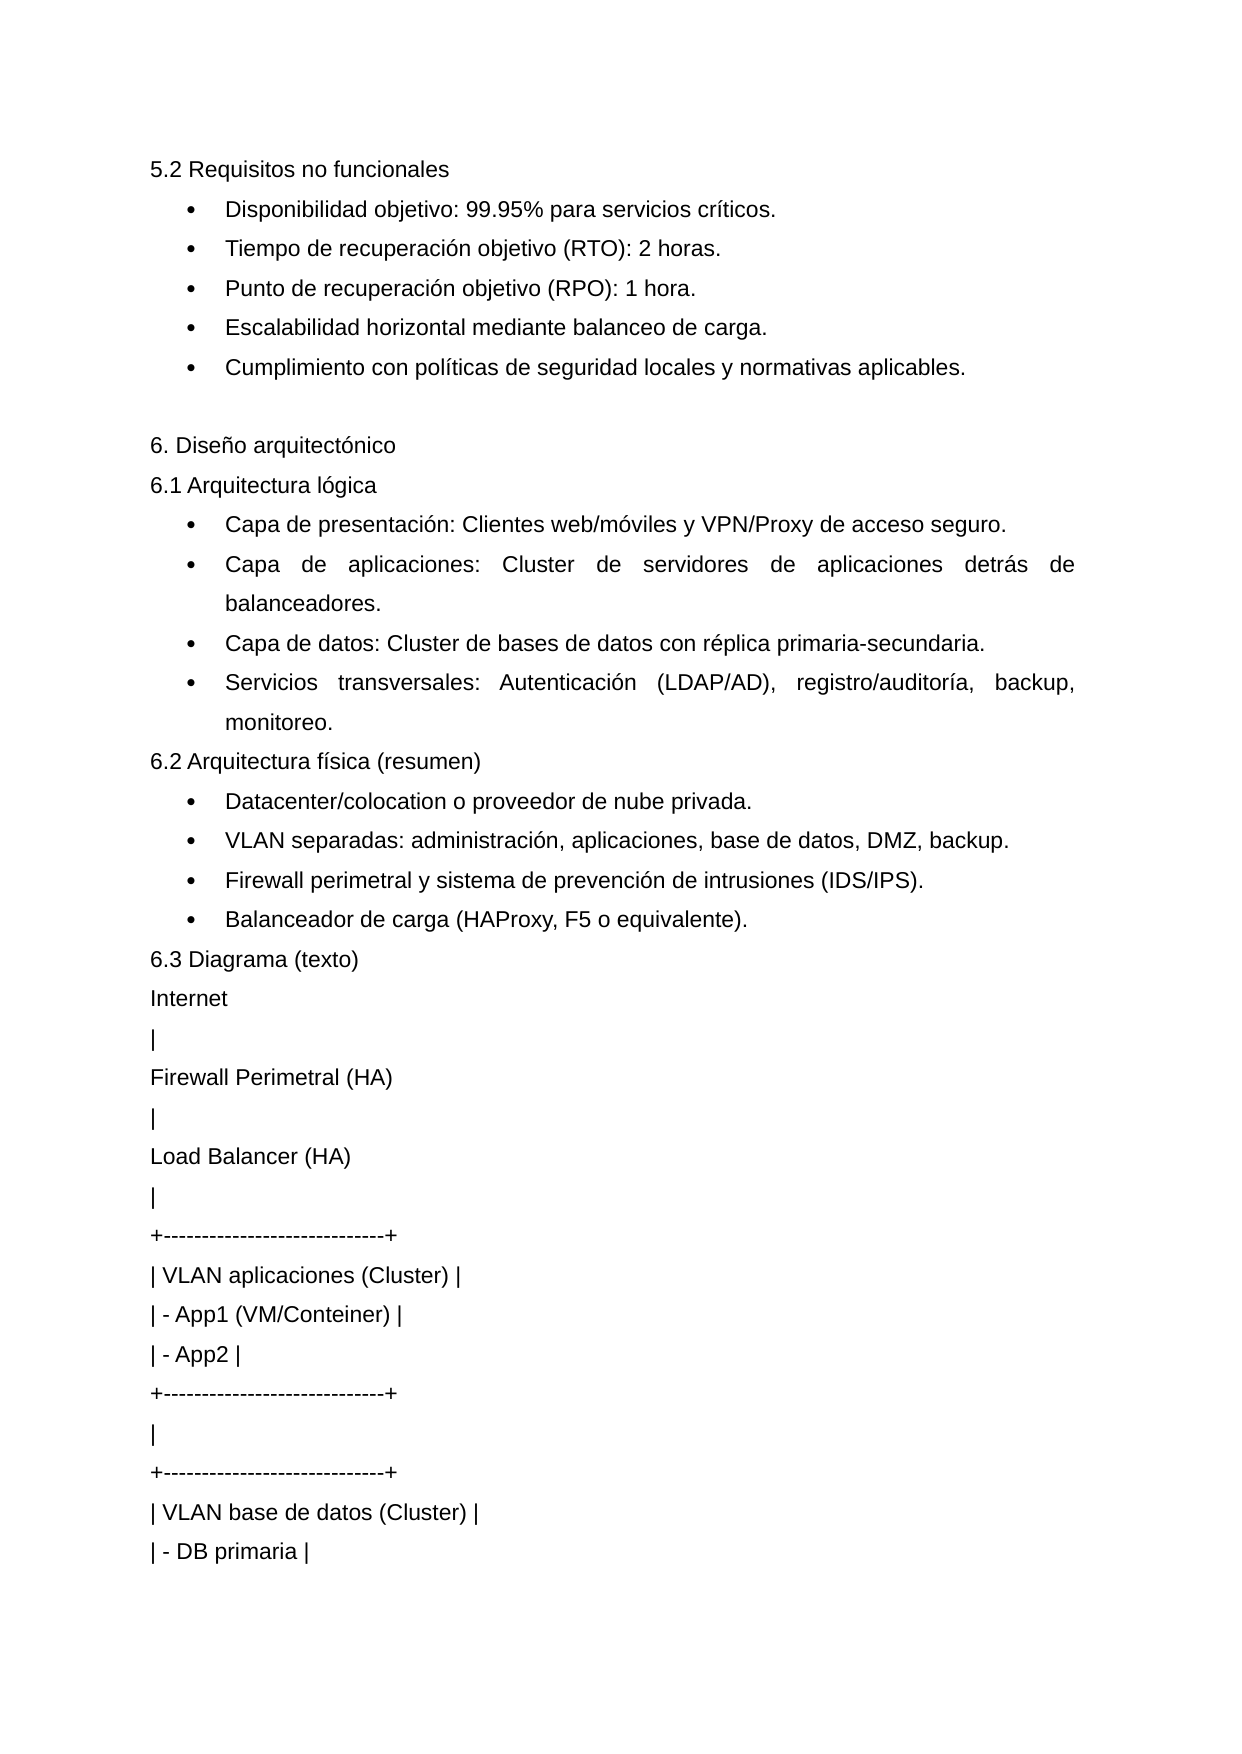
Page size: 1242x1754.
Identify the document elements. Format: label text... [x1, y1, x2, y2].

list Capa de presentación: Clientes web/móviles y VPN/Proxy de acceso seguro. [187, 511, 1075, 538]
list Tiempo de recuperación objetivo (RTO): 2 horas. [187, 235, 1075, 261]
text Load Balancer (HA) [150, 1143, 1075, 1169]
text Internet [150, 985, 1075, 1012]
text +-----------------------------+ [150, 1222, 1075, 1248]
list Firewall perimetral y sistema de prevención de intrusiones (IDS/IPS). [187, 867, 1075, 893]
text | [150, 1104, 1075, 1130]
list Escalabilidad horizontal mediante balanceo de carga. [187, 314, 1075, 340]
text +-----------------------------+ [150, 1380, 1075, 1406]
text 6. Diseño arquitectónico [150, 432, 1075, 459]
text +-----------------------------+ [150, 1459, 1075, 1485]
text Firewall Perimetral (HA) [150, 1064, 1075, 1091]
text | - DB primaria | [150, 1538, 1075, 1564]
list Datacenter/colocation o proveedor de nube privada. [187, 788, 1075, 814]
list Cumplimiento con políticas de seguridad locales y normativas aplicables. [187, 353, 1075, 380]
text | [150, 1183, 1075, 1209]
text | [150, 1419, 1075, 1446]
list Capa de datos: Cluster de bases de datos con réplica primaria-secundaria. [187, 630, 1075, 656]
text 6.2 Arquitectura física (resumen) [150, 748, 1075, 775]
list VLAN separadas: administración, aplicaciones, base de datos, DMZ, backup. [187, 827, 1075, 854]
text | VLAN base de datos (Cluster) | [150, 1498, 1075, 1525]
text | - App1 (VM/Conteiner) | [150, 1301, 1075, 1327]
list Disponibilidad objetivo: 99.95% para servicios críticos. [187, 196, 1075, 222]
list Punto de recuperación objetivo (RPO): 1 hora. [187, 274, 1075, 301]
text 5.2 Requisitos no funcionales [150, 156, 1075, 182]
list Capa de aplicaciones: Cluster de servidores de aplicaciones detrás de balanceadores. [187, 551, 1075, 617]
text | - App2 | [150, 1341, 1075, 1367]
list Servicios transversales: Autenticación (LDAP/AD), registro/auditoría, backup, monitoreo. [187, 669, 1075, 735]
text 6.3 Diagrama (texto) [150, 946, 1075, 972]
text | VLAN aplicaciones (Cluster) | [150, 1262, 1075, 1288]
list Balanceador de carga (HAProxy, F5 o equivalente). [187, 906, 1075, 933]
text | [150, 1025, 1075, 1051]
text 6.1 Arquitectura lógica [150, 472, 1075, 498]
